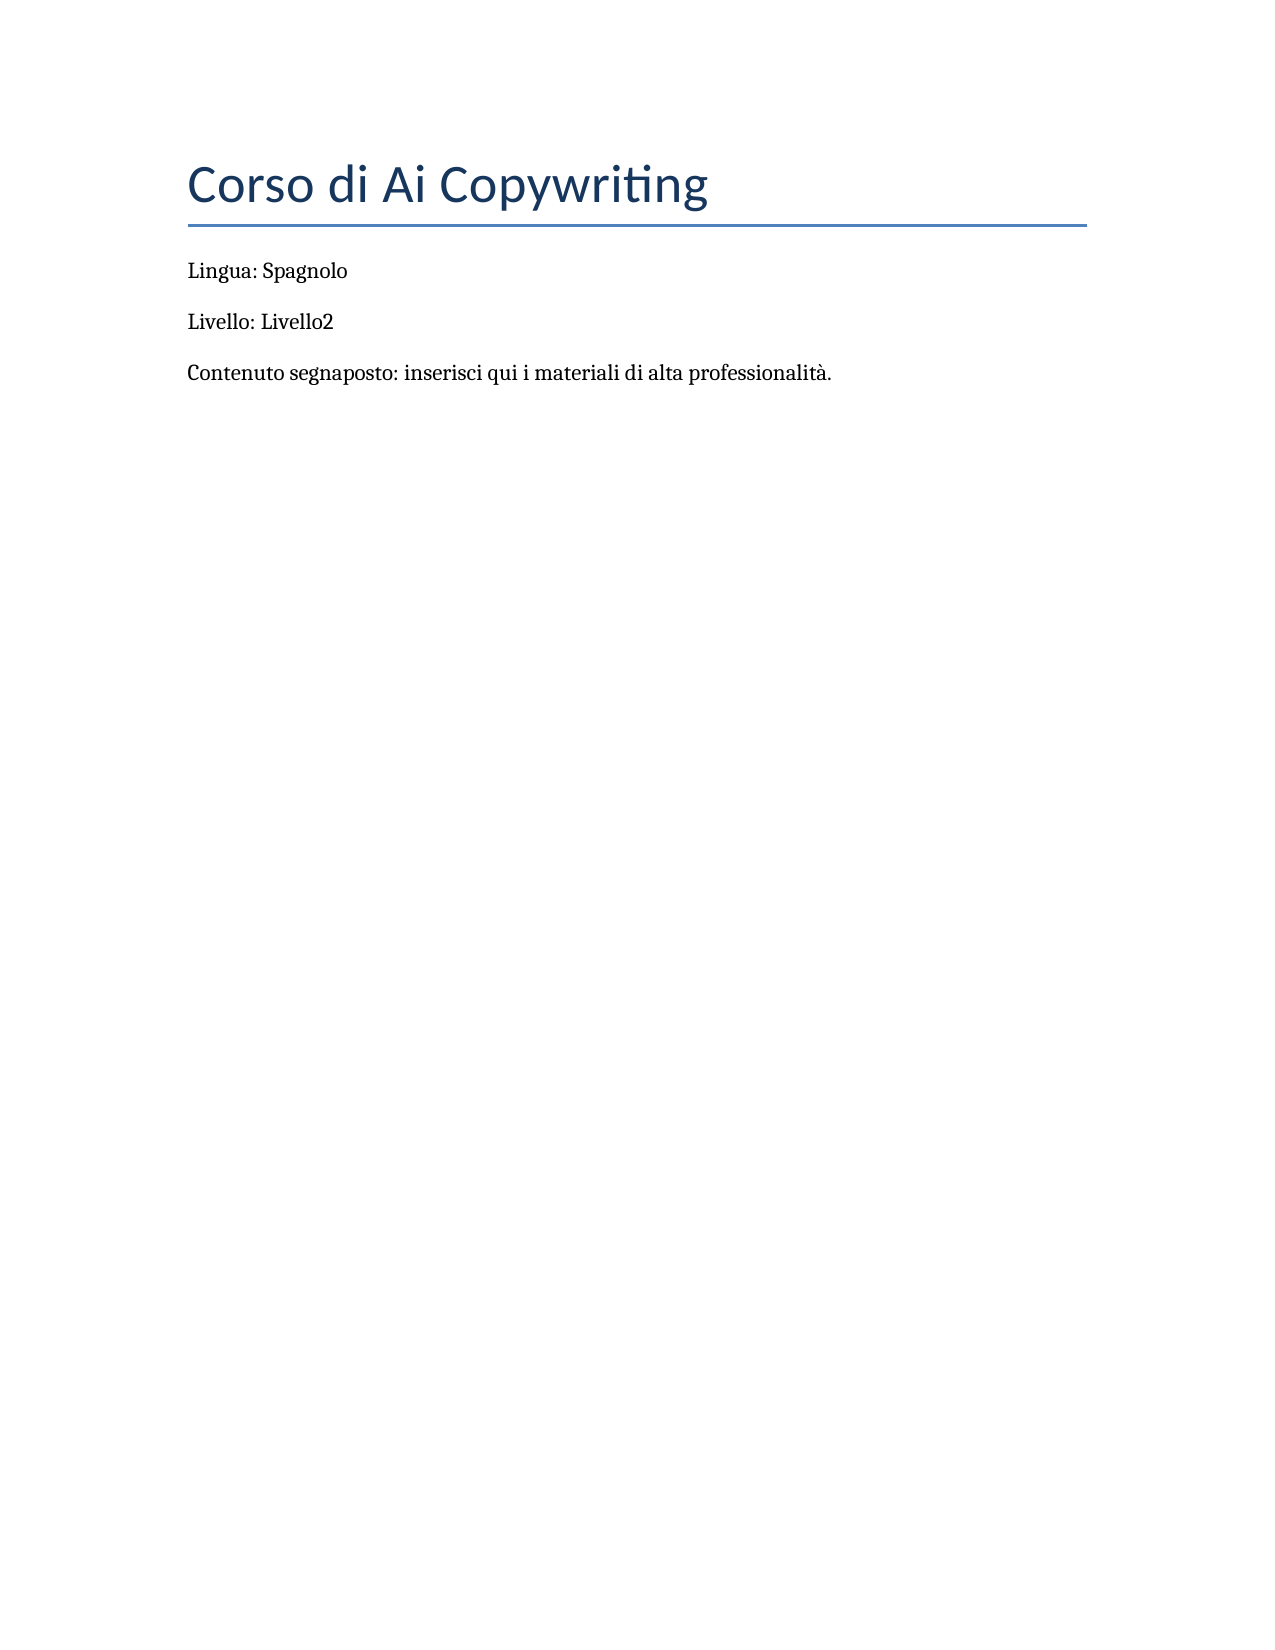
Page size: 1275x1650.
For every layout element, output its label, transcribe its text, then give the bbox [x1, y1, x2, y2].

text Contenuto segnaposto: inserisci qui i materiali di alta professionalità. [187, 360, 1087, 386]
text Lingua: Spagnolo [187, 258, 1087, 284]
title Corso di Ai Copywriting [187, 150, 1087, 227]
text Livello: Livello2 [187, 309, 1087, 335]
